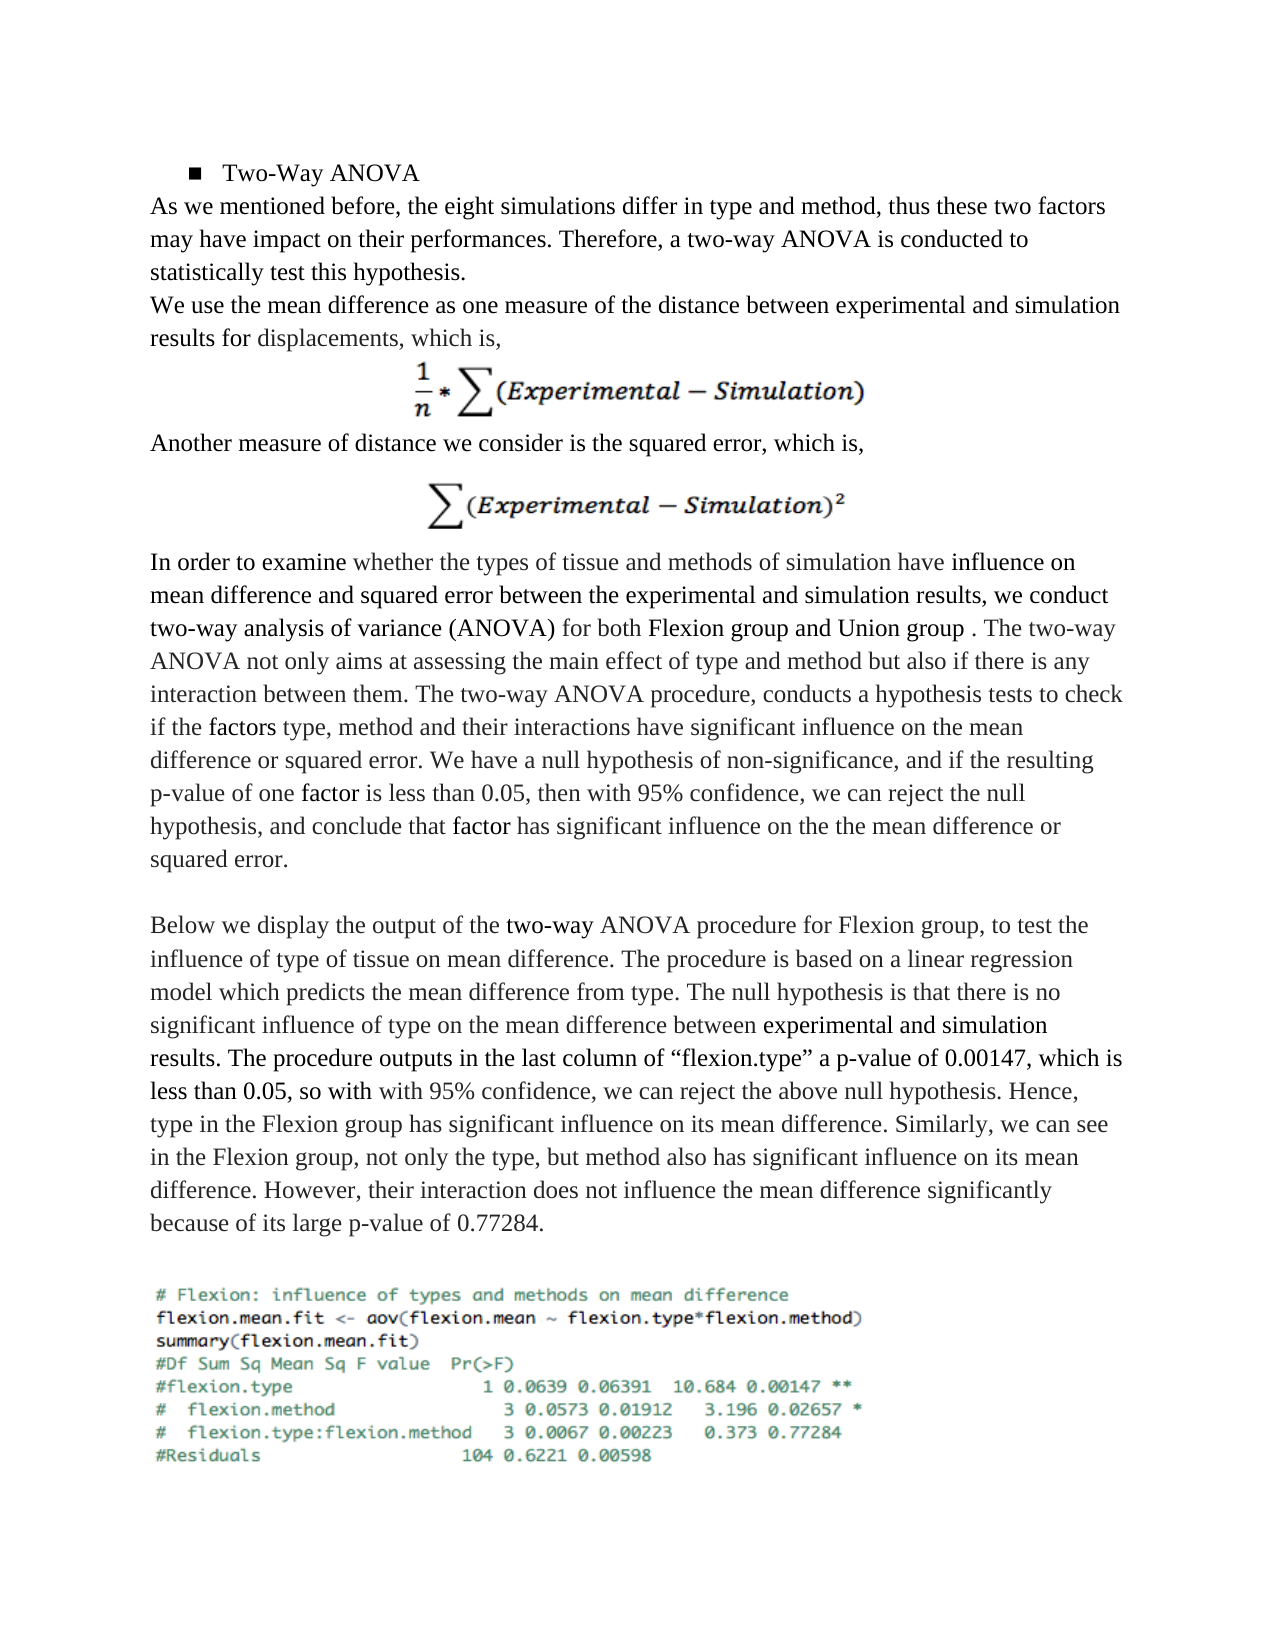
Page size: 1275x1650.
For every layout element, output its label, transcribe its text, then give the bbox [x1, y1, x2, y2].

text We use the mean difference as one measure of the distance between experimental and simulation results for displacements, which is, [150, 290, 1123, 352]
text As we mentioned before, the eight simulations differ in type and method, thus these two factors may have impact on their performances. Therefore, a two-way ANOVA is conducted to statistically test this hypothesis. [150, 191, 1108, 286]
text Another measure of distance we consider is the squared error, which is, [150, 428, 1114, 456]
list Two-Way ANOVA [187, 158, 1135, 186]
list value of one factor is less than 0.05, then with 95% confidence, we can reject the null hypothesis, and conclude that factor has significant influence on the the mean difference or squared error. [150, 778, 1061, 873]
picture [150, 1274, 936, 1483]
text Below we display the output of the two-way ANOVA procedure for Flexion group, to test the influence of type of tissue on mean difference. The procedure is based on a linear regression model which predicts the mean difference from type. The null hypothesis is that there is no significant influence of type on the mean difference between experimental and simulation results. The procedure outputs in the last column of “flexion.type” a p-value of 0.00147, which is less than 0.05, so with with 95% confidence, we can reject the above null hypothesis. Hence, type in the Flexion group has significant influence on its mean difference. Similarly, we can see in the Flexion group, not only the type, but method also has significant influence on its mean difference. However, their interaction does not influence the mean difference significantly because of its large p-value of 0.77284. [150, 911, 1123, 1237]
picture [400, 357, 873, 425]
picture [411, 461, 862, 542]
text In order to examine whether the types of tissue and methods of simulation have influence on mean difference and squared error between the experimental and simulation results, we conduct two-way analysis of variance (ANOVA) for both Flexion group and Union group . The two-way ANOVA not only aims at assessing the main effect of type and method but also if there is any interaction between them. The two-way ANOVA procedure, conducts a hypothesis tests to check if the factors type, method and their interactions have significant influence on the mean difference or squared error. We have a null hypothesis of non-significance, and if the resulting [150, 457, 1124, 774]
